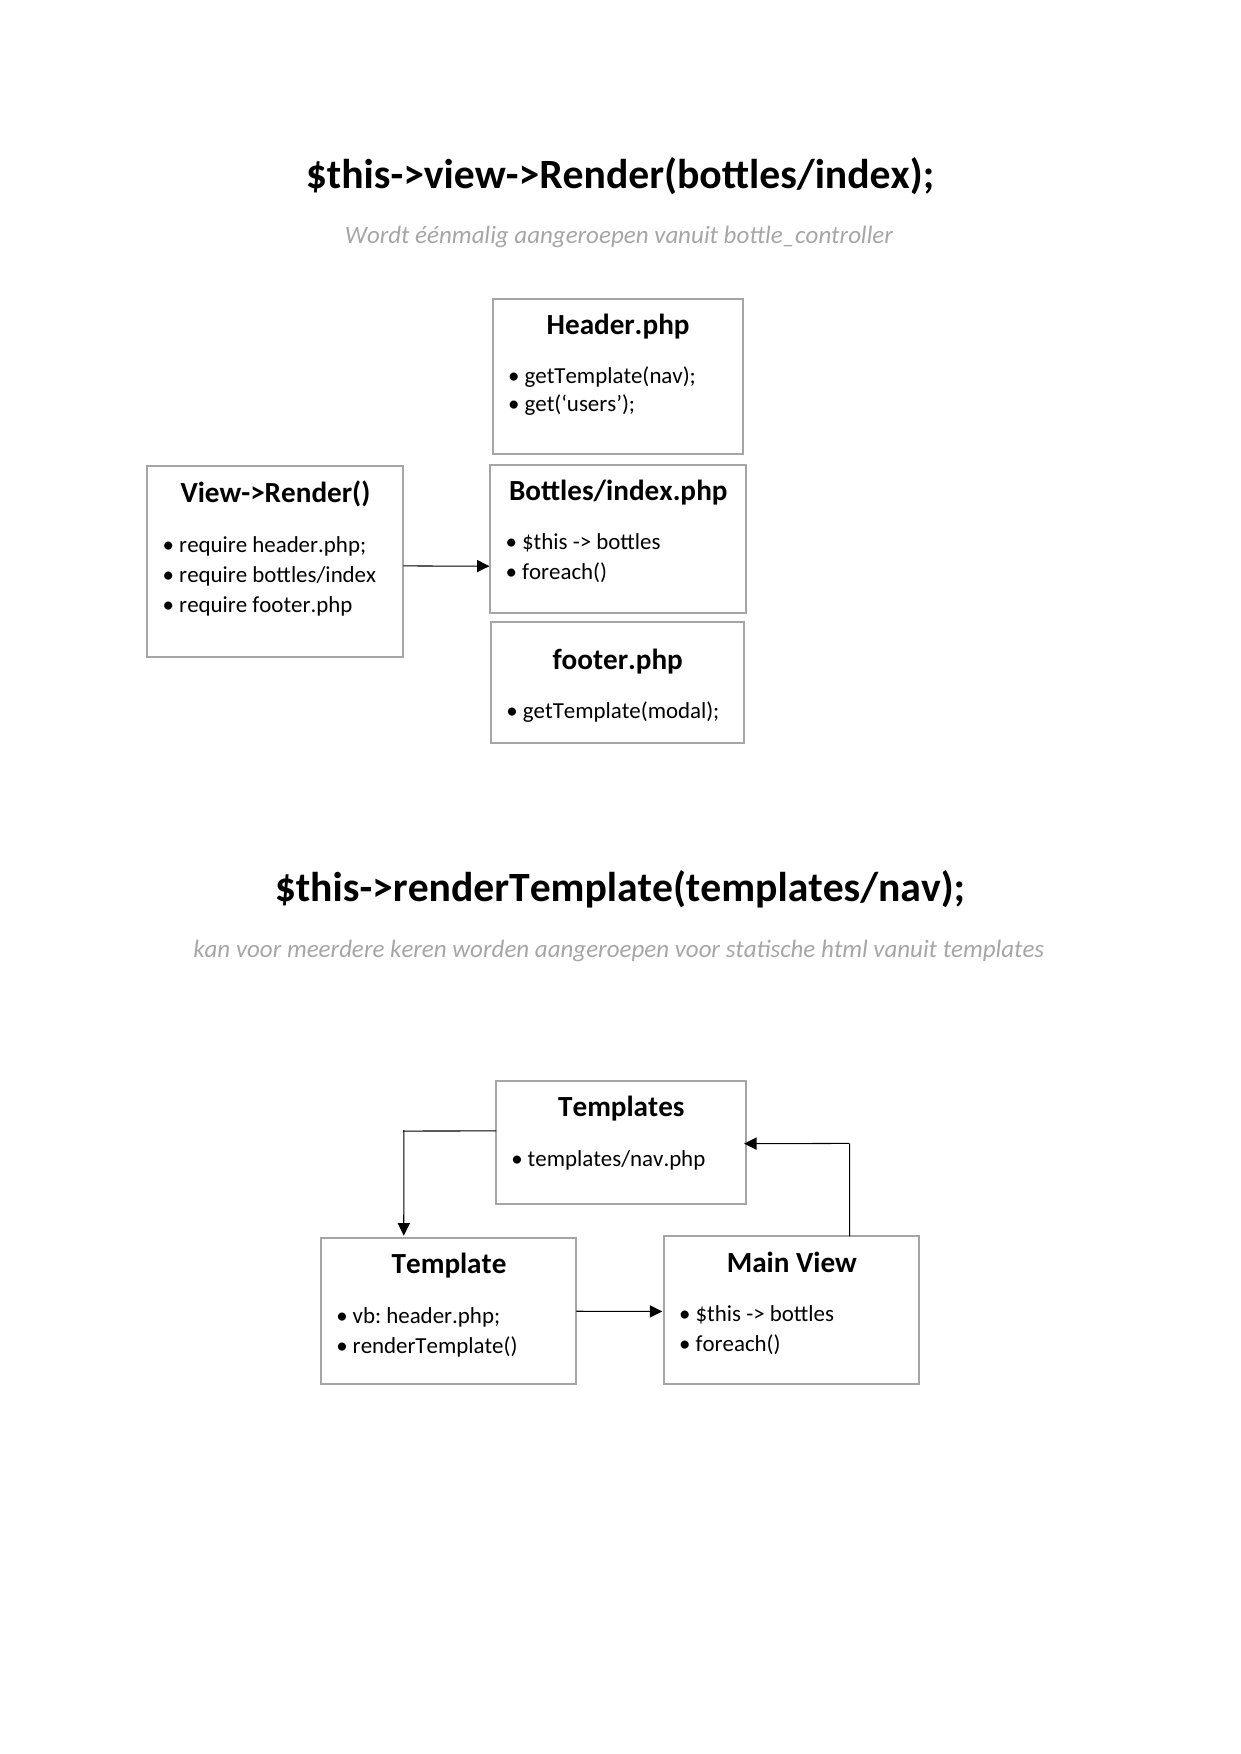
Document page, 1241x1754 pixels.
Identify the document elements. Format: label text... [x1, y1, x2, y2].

text $this->view->Render(bottles/index); [148, 148, 1093, 198]
text $this->renderTemplate(templates/nav); [148, 861, 1093, 912]
text kan voor meerdere keren worden aangeroepen voor statische html vanuit templates [148, 933, 1093, 963]
text Wordt éénmalig aangeroepen vanuit bottle_controller [148, 219, 1093, 250]
